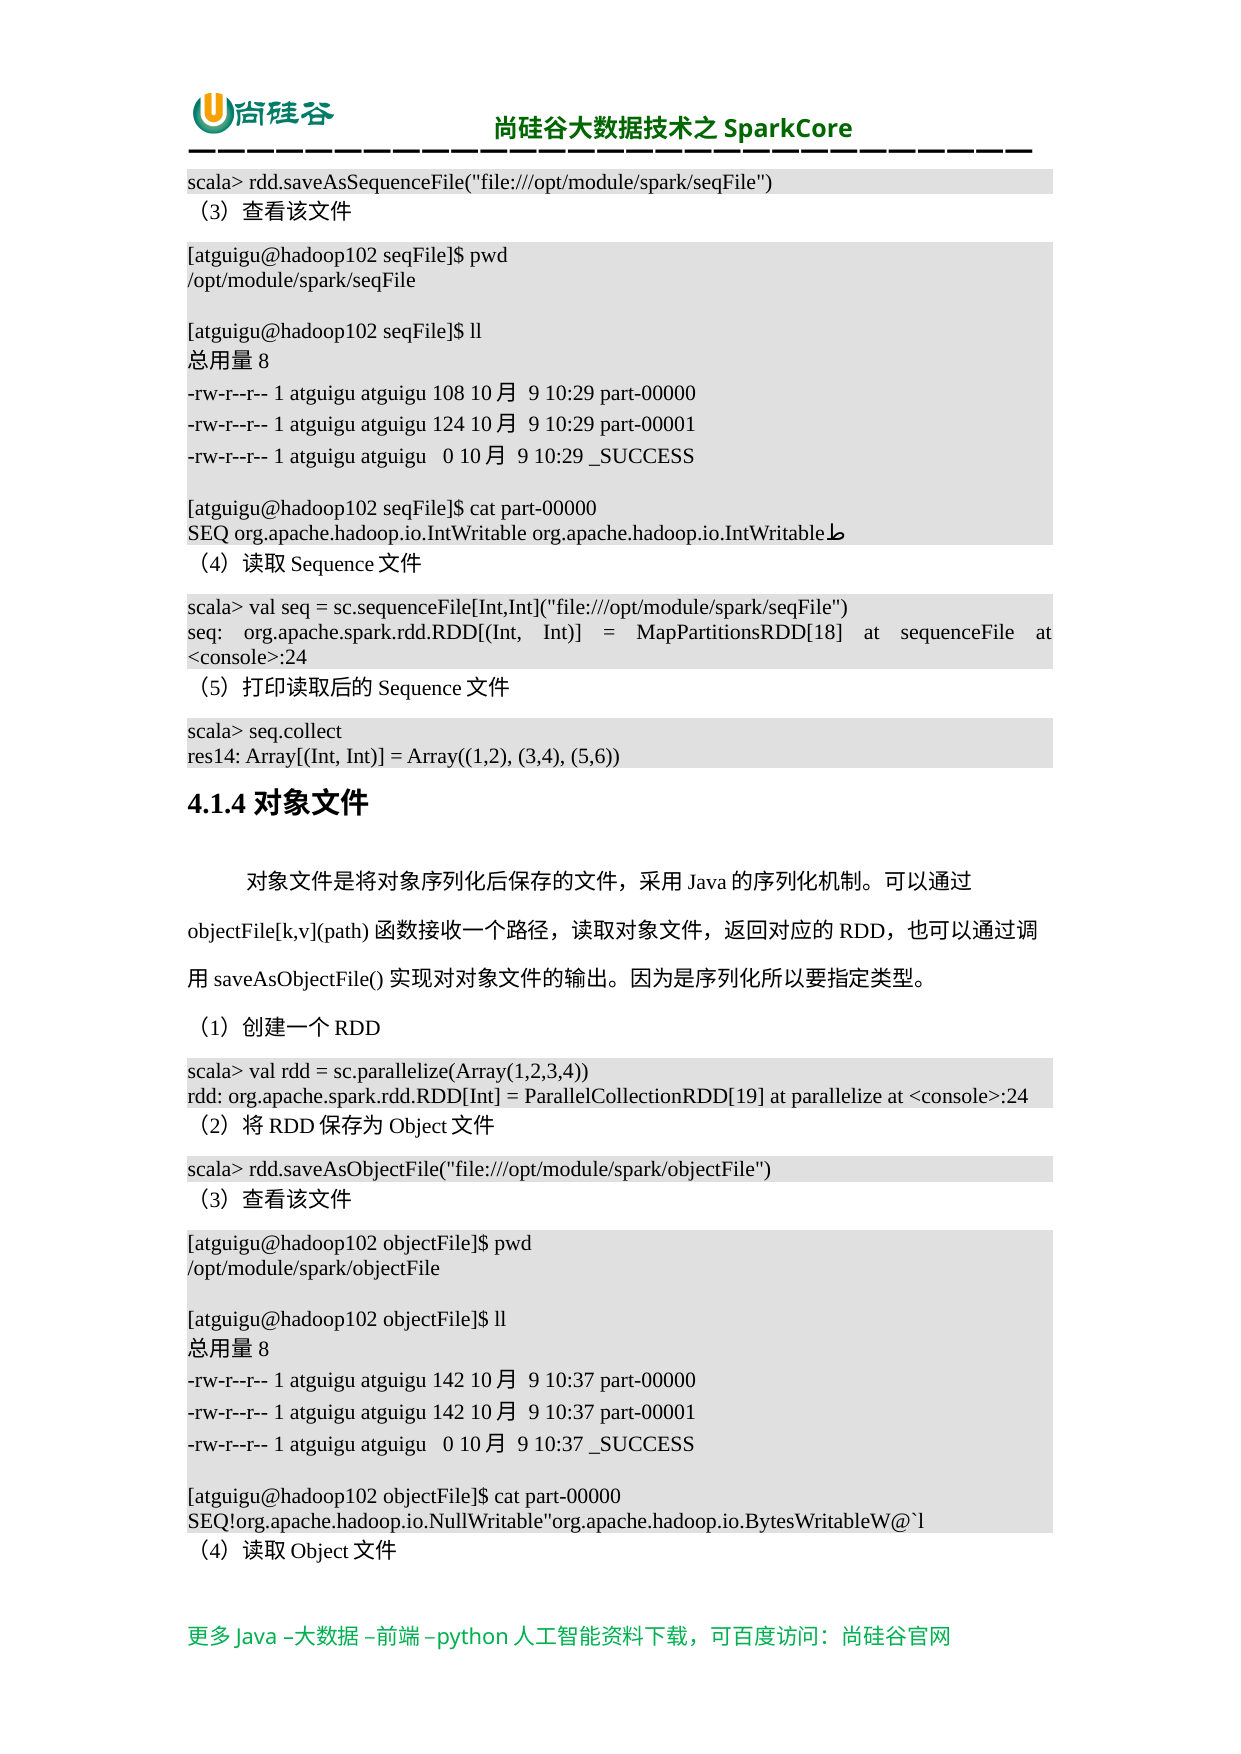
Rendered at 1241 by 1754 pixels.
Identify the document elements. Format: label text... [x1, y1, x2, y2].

text 总用量 8 [187, 343, 1053, 375]
text -rw-r--r-- 1 atguigu atguigu 142 10月 9 10:37 part-00001 [187, 1394, 1053, 1426]
text 总用量 8 [187, 1331, 1053, 1362]
text [atguigu@hadoop102 seqFile]$ cat part-00000 [187, 495, 1053, 520]
text 对象文件是将对象序列化后保存的文件，采用Java的序列化机制。可以通过objectFile[k,v](path) 函数接收一个路径，读取对象文件，返回对应的 RDD，也可以通过调用saveAsObjectFile() 实现对对象文件的输出。因为是序列化所以要指定类型。 [187, 863, 1053, 993]
text /opt/module/spark/objectFile [187, 1255, 1053, 1280]
text -rw-r--r-- 1 atguigu atguigu 124 10月 9 10:29 part-00001 [187, 406, 1053, 438]
text scala> seq.collect [187, 718, 1053, 743]
text SEQ!org.apache.hadoop.io.NullWritable"org.apache.hadoop.io.BytesWritableW@`l [187, 1508, 1053, 1533]
text scala> rdd.saveAsObjectFile("file:///opt/module/spark/objectFile") [187, 1156, 1053, 1182]
text [atguigu@hadoop102 seqFile]$ ll [187, 318, 1053, 343]
text scala> val seq = sc.sequenceFile[Int,Int]("file:///opt/module/spark/seqFile") [187, 594, 1053, 619]
text res14: Array[(Int, Int)] = Array((1,2), (3,4), (5,6)) [187, 743, 1053, 768]
text [atguigu@hadoop102 objectFile]$ ll [187, 1306, 1053, 1331]
text （1）创建一个RDD [187, 1009, 1053, 1042]
text （3）查看该文件 [187, 194, 1053, 226]
text -rw-r--r-- 1 atguigu atguigu 142 10月 9 10:37 part-00000 [187, 1362, 1053, 1394]
text [atguigu@hadoop102 objectFile]$ pwd [187, 1230, 1053, 1255]
text scala> rdd.saveAsSequenceFile("file:///opt/module/spark/seqFile") [187, 169, 1053, 194]
text -rw-r--r-- 1 atguigu atguigu 0 10月 9 10:37 _SUCCESS [187, 1426, 1053, 1457]
text -rw-r--r-- 1 atguigu atguigu 0 10月 9 10:29 _SUCCESS [187, 438, 1053, 470]
text SEQ org.apache.hadoop.io.IntWritable org.apache.hadoop.io.IntWritableط [187, 520, 1053, 545]
text （5）打印读取后的Sequence文件 [187, 669, 1053, 702]
text /opt/module/spark/seqFile [187, 267, 1053, 293]
text （3）查看该文件 [187, 1182, 1053, 1214]
text -rw-r--r-- 1 atguigu atguigu 108 10月 9 10:29 part-00000 [187, 375, 1053, 406]
text rdd: org.apache.spark.rdd.RDD[Int] = ParallelCollectionRDD[19] at parallelize at <console>:24 [187, 1083, 1053, 1108]
picture [187, 88, 338, 138]
text [atguigu@hadoop102 seqFile]$ pwd [187, 242, 1053, 267]
text （2）将RDD保存为Object文件 [187, 1108, 1053, 1141]
text scala> val rdd = sc.parallelize(Array(1,2,3,4)) [187, 1058, 1053, 1083]
text [atguigu@hadoop102 objectFile]$ cat part-00000 [187, 1483, 1053, 1508]
subtitle 4.1.4 对象文件 [187, 768, 1053, 833]
text （4）读取Object文件 [187, 1533, 1053, 1566]
text （4）读取Sequence文件 [187, 545, 1053, 578]
text seq: org.apache.spark.rdd.RDD[(Int, Int)] = MapPartitionsRDD[18] at sequenceFile at <console>:24 [187, 619, 1053, 669]
